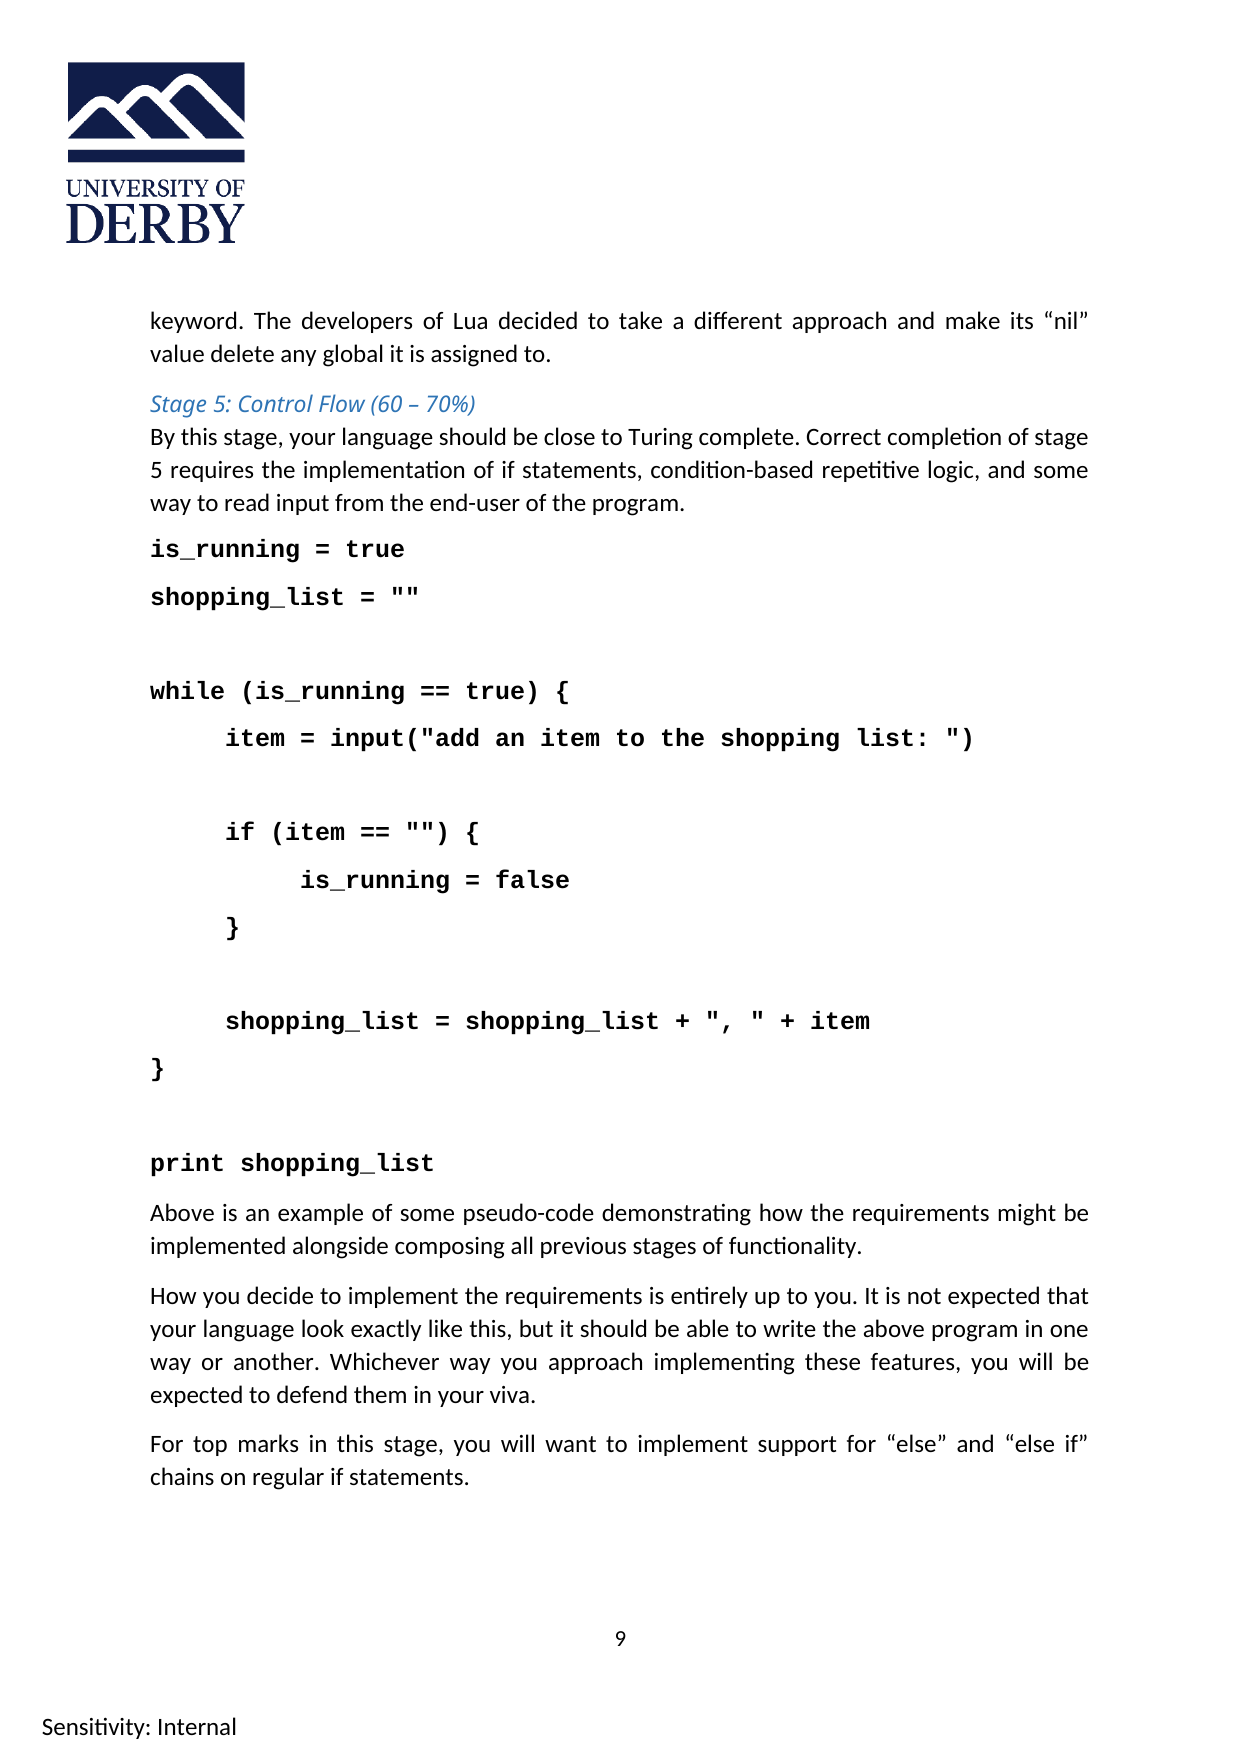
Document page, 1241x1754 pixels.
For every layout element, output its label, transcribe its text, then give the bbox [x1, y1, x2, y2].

text while (is_running == true) { [150, 678, 1090, 707]
subtitle Stage 5: Control Flow (60 – 70%) [150, 388, 1090, 419]
text Above is an example of some pseudo-code demonstrating how the requirements might be implemented alongside composing all previous stages of functionality. [150, 1197, 1090, 1261]
text } [150, 914, 1090, 943]
text item = input("add an item to the shopping list: ") [150, 726, 1090, 754]
text For top marks in this stage, you will want to implement support for “else” and “else if” chains on regular if statements. [150, 1428, 1090, 1492]
text By this stage, your language should be close to Turing complete. Correct completion of stage 5 requires the implementation of if statements, condition-based repetitive logic, and some way to read input from the end-user of the program. [150, 421, 1090, 518]
text is_running = true [150, 537, 1090, 565]
text is_running = false [225, 867, 1090, 896]
picture [2, 0, 308, 306]
text print shopping_list [150, 1150, 1090, 1179]
text How you decide to implement the requirements is entirely up to you. It is not expected that your language look exactly like this, but it should be able to write the above program in one way or another. Whichever way you approach implementing these features, you will be expected to defend them in your viva. [150, 1280, 1090, 1409]
text if (item == "") { [150, 820, 1090, 848]
text } [150, 1056, 1090, 1084]
text shopping_list = "" [150, 584, 1090, 612]
text shopping_list = shopping_list + ", " + item [150, 1009, 1090, 1037]
